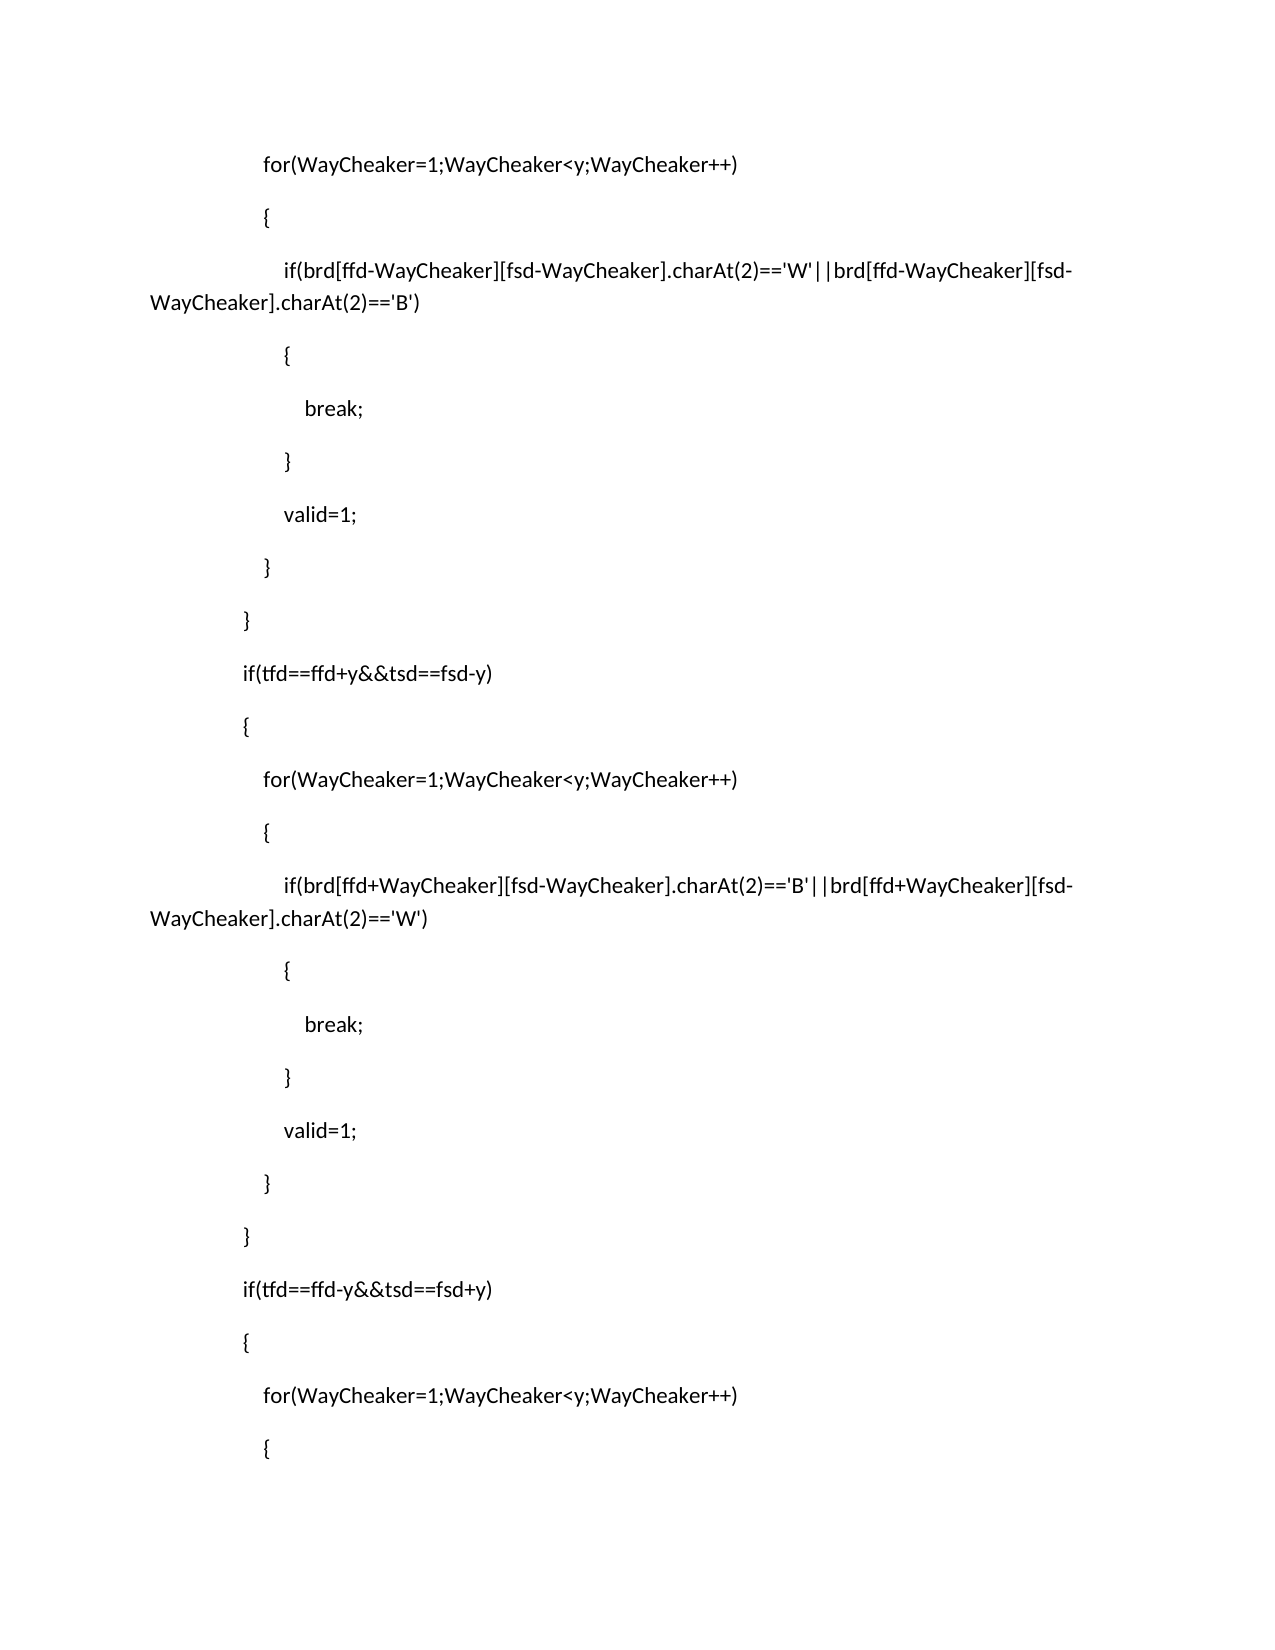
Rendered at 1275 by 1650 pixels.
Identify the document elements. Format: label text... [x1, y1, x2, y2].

text for(WayCheaker=1;WayCheaker<y;WayCheaker++) [150, 765, 1125, 793]
text } [150, 447, 1125, 475]
text } [150, 1169, 1125, 1197]
text { [150, 818, 1125, 846]
text } [150, 553, 1125, 581]
text { [150, 712, 1125, 740]
text break; [150, 1010, 1125, 1038]
text { [150, 341, 1125, 369]
text { [150, 1328, 1125, 1356]
text if(tfd==ffd+y&&tsd==fsd-y) [150, 659, 1125, 687]
text valid=1; [150, 1116, 1125, 1144]
text } [150, 1063, 1125, 1091]
text for(WayCheaker=1;WayCheaker<y;WayCheaker++) [150, 150, 1125, 178]
text if(tfd==ffd-y&&tsd==fsd+y) [150, 1275, 1125, 1303]
text for(WayCheaker=1;WayCheaker<y;WayCheaker++) [150, 1381, 1125, 1409]
text } [150, 1222, 1125, 1250]
text } [150, 606, 1125, 634]
text if(brd[ffd+WayCheaker][fsd-WayCheaker].charAt(2)=='B'||brd[ffd+WayCheaker][fsd-WayCheaker].charAt(2)=='W') [150, 871, 1125, 932]
text break; [150, 394, 1125, 422]
text { [150, 957, 1125, 985]
text valid=1; [150, 500, 1125, 528]
text if(brd[ffd-WayCheaker][fsd-WayCheaker].charAt(2)=='W'||brd[ffd-WayCheaker][fsd-WayCheaker].charAt(2)=='B') [150, 256, 1125, 316]
text { [150, 203, 1125, 231]
text { [150, 1434, 1125, 1462]
